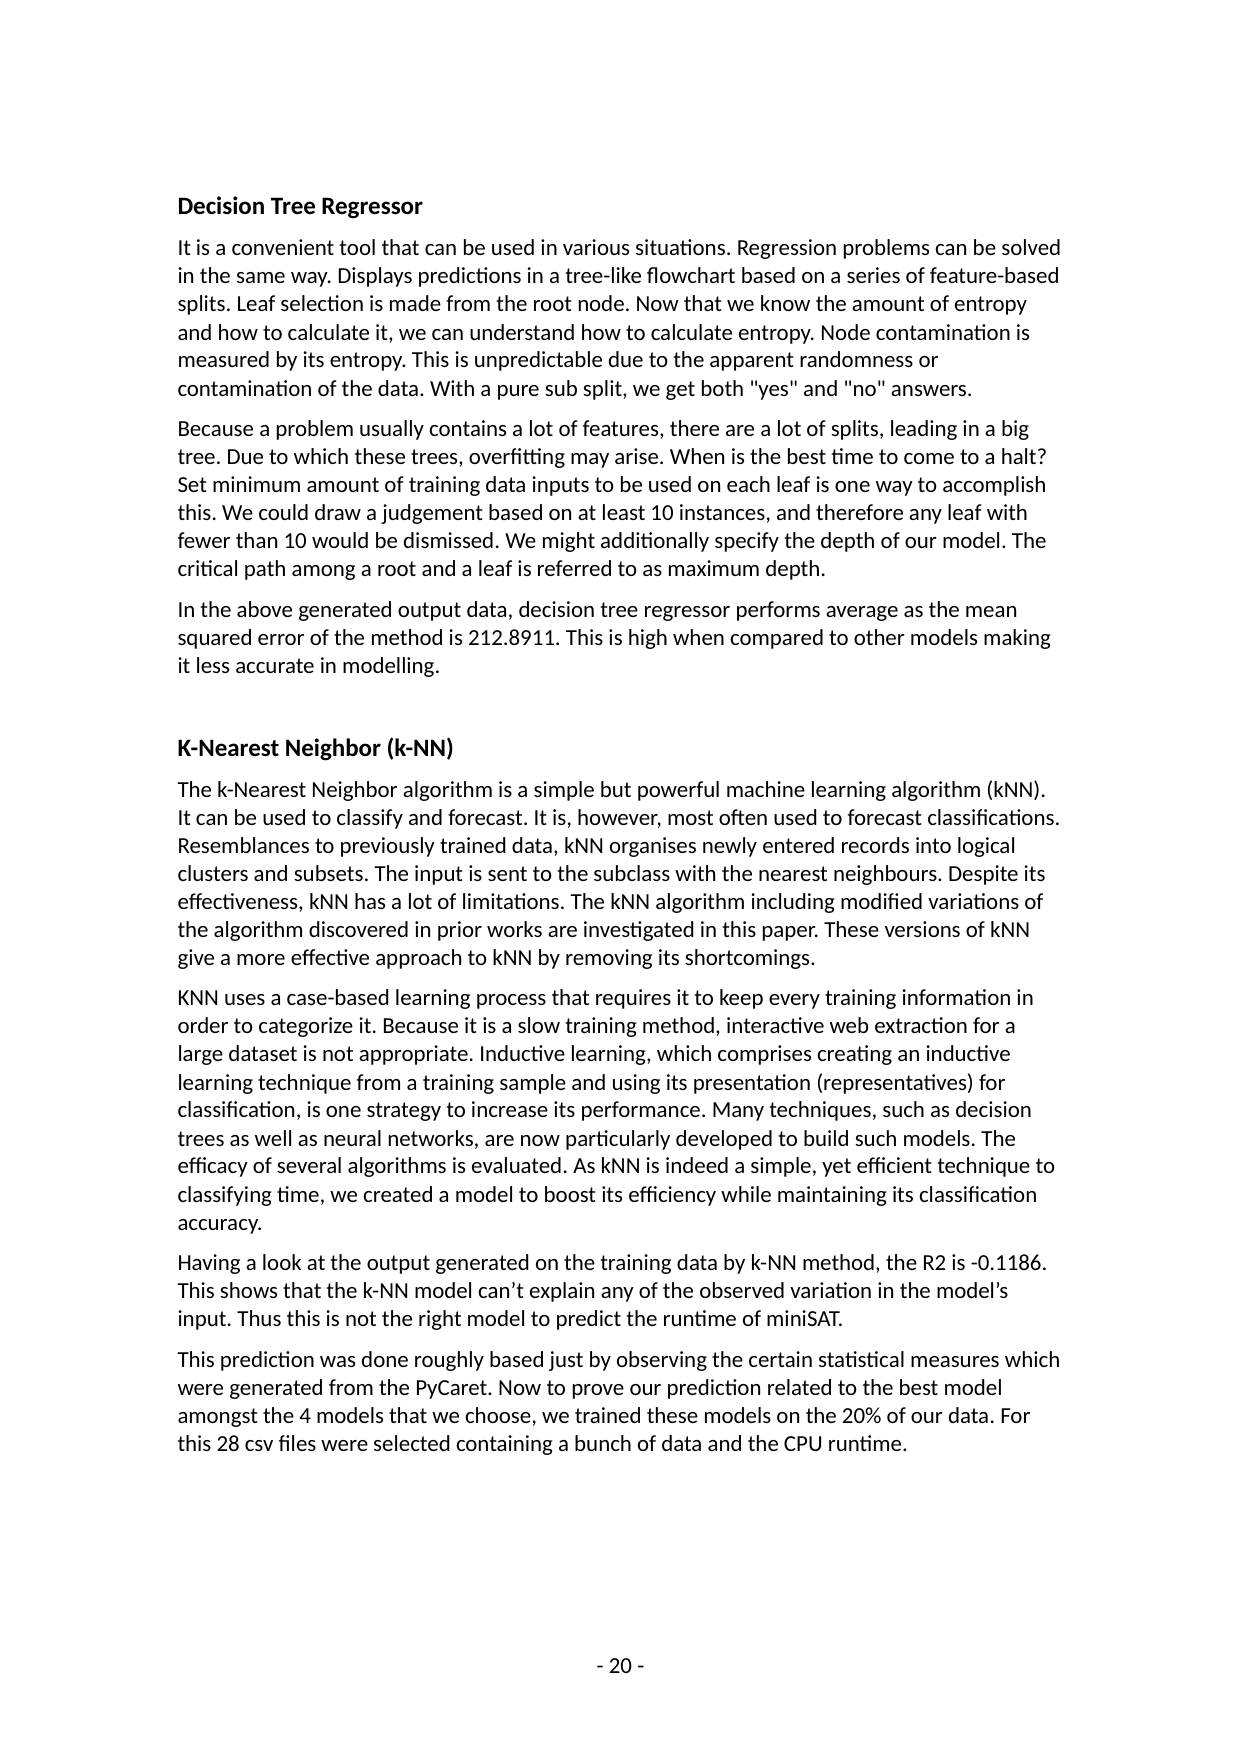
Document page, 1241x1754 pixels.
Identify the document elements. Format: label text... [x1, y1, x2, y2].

text K-Nearest Neighbor (k-NN) [177, 732, 1063, 762]
text KNN uses a case-based learning process that requires it to keep every training information in order to categorize it. Because it is a slow training method, interactive web extraction for a large dataset is not appropriate. Inductive learning, which comprises creating an inductive learning technique from a training sample and using its presentation (representatives) for classification, is one strategy to increase its performance. Many techniques, such as decision trees as well as neural networks, are now particularly developed to build such models. The efficacy of several algorithms is evaluated. As kNN is indeed a simple, yet efficient technique to classifying time, we created a model to boost its efficiency while maintaining its classification accuracy. [177, 983, 1063, 1236]
text In the above generated output data, decision tree regressor performs average as the mean squared error of the method is 212.8911. This is high when compared to other models making it less accurate in modelling. [177, 595, 1063, 679]
text Decision Tree Regressor [177, 191, 1063, 221]
text Having a look at the output generated on the training data by k-NN method, the R2 is -0.1186. This shows that the k-NN model can’t explain any of the observed variation in the model’s input. Thus this is not the right model to predict the runtime of miniSAT. [177, 1248, 1063, 1332]
text Because a problem usually contains a lot of features, there are a lot of splits, leading in a big tree. Due to which these trees, overfitting may arise. When is the best time to come to a halt? Set minimum amount of training data inputs to be used on each leaf is one way to accomplish this. We could draw a judgement based on at least 10 instances, and therefore any leaf with fewer than 10 would be dismissed. We might additionally specify the depth of our model. The critical path among a root and a leaf is referred to as maximum depth. [177, 414, 1063, 582]
text This prediction was done roughly based just by observing the certain statistical measures which were generated from the PyCaret. Now to prove our prediction related to the best model amongst the 4 models that we choose, we trained these models on the 20% of our data. For this 28 csv files were selected containing a bunch of data and the CPU runtime. [177, 1345, 1063, 1457]
text The k-Nearest Neighbor algorithm is a simple but powerful machine learning algorithm (kNN). It can be used to classify and forecast. It is, however, most often used to forecast classifications. Resemblances to previously trained data, kNN organises newly entered records into logical clusters and subsets. The input is sent to the subclass with the nearest neighbours. Despite its effectiveness, kNN has a lot of limitations. The kNN algorithm including modified variations of the algorithm discovered in prior works are investigated in this paper. These versions of kNN give a more effective approach to kNN by removing its shortcomings. [177, 775, 1063, 971]
text It is a convenient tool that can be used in various situations. Regression problems can be solved in the same way. Displays predictions in a tree-like flowchart based on a series of feature-based splits. Leaf selection is made from the root node. Now that we know the amount of entropy and how to calculate it, we can understand how to calculate entropy. Node contamination is measured by its entropy. This is unpredictable due to the apparent randomness or contamination of the data. With a pure sub split, we get both "yes" and "no" answers. [177, 233, 1063, 402]
